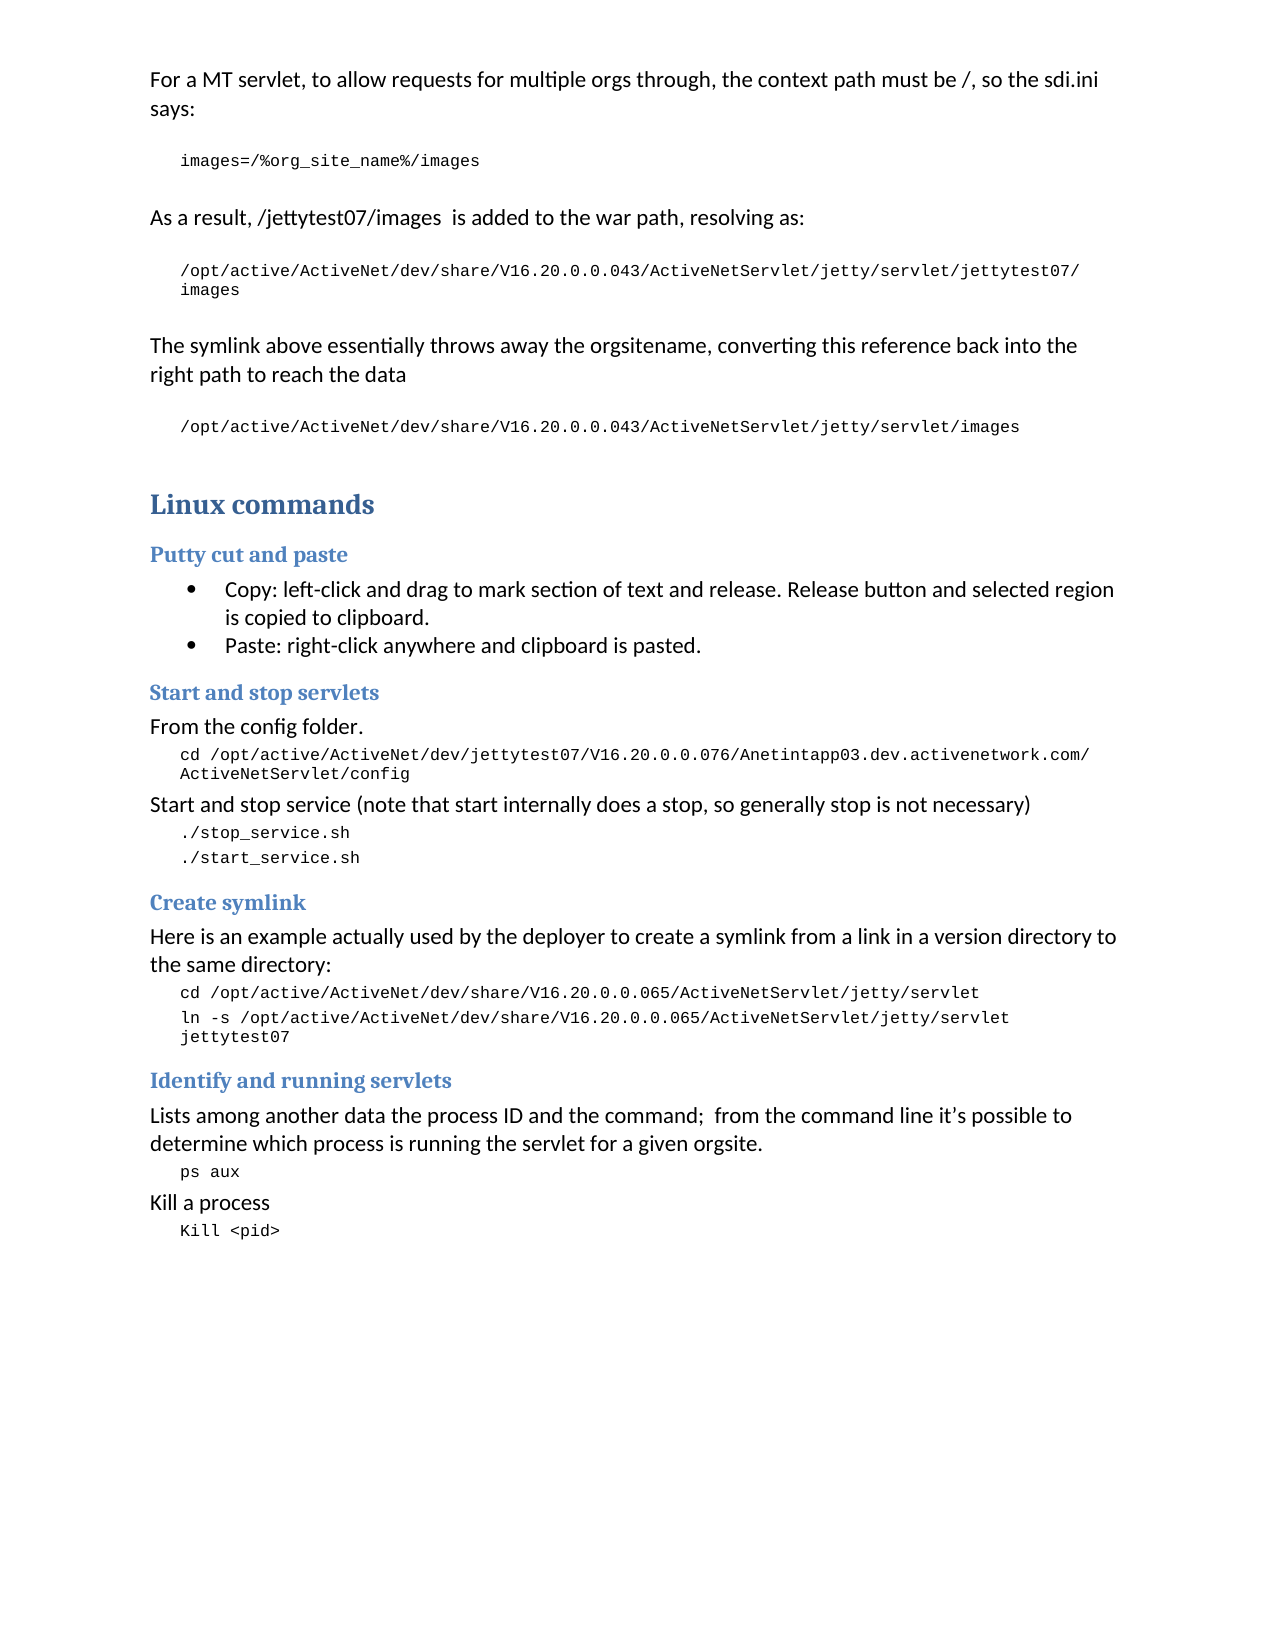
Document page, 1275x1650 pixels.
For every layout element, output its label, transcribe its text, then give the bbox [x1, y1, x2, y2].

text ./stop_service.sh [180, 825, 1125, 844]
list Copy: left-click and drag to mark section of text and release. Release button and selected region is copied to clipboard. [187, 575, 1125, 631]
text Start and stop service (note that start internally does a stop, so generally stop is not necessary) [150, 791, 1125, 819]
text Lists among another data the process ID and the command; from the command line it’s possible to determine which process is running the servlet for a given orgsite. [150, 1101, 1125, 1157]
text /opt/active/ActiveNet/dev/share/V16.20.0.0.043/ActiveNetServlet/jetty/servlet/images [180, 419, 1125, 438]
text The symlink above essentially throws away the orgsitename, converting this reference back into the right path to reach the data [150, 332, 1125, 388]
text For a MT servlet, to allow requests for multiple orgs through, the context path must be /, so the sdi.ini says: [150, 66, 1125, 122]
text Kill <pid> [180, 1222, 1125, 1241]
text ln -s /opt/active/ActiveNet/dev/share/V16.20.0.0.065/ActiveNetServlet/jetty/servlet jettytest07 [180, 1010, 1125, 1047]
subtitle Start and stop servlets [150, 680, 1125, 706]
text ps aux [180, 1163, 1125, 1182]
subtitle Putty cut and paste [150, 542, 1125, 569]
text From the config folder. [150, 712, 1125, 740]
text /opt/active/ActiveNet/dev/share/V16.20.0.0.043/ActiveNetServlet/jetty/servlet/jettytest07/images [180, 263, 1125, 300]
text images=/%org_site_name%/images [180, 153, 1125, 172]
subtitle Create symlink [150, 890, 1125, 916]
subtitle Identify and running servlets [150, 1068, 1125, 1094]
subtitle Linux commands [150, 488, 1125, 521]
text cd /opt/active/ActiveNet/dev/share/V16.20.0.0.065/ActiveNetServlet/jetty/servlet [180, 984, 1125, 1003]
text Kill a process [150, 1188, 1125, 1216]
text As a result, /jettytest07/images is added to the war path, resolving as: [150, 203, 1125, 231]
text cd /opt/active/ActiveNet/dev/jettytest07/V16.20.0.0.076/Anetintapp03.dev.activenetwork.com/ActiveNetServlet/config [180, 747, 1125, 784]
text Here is an example actually used by the deployer to create a symlink from a link in a version directory to the same directory: [150, 922, 1125, 978]
list Paste: right-click anywhere and clipboard is pasted. [187, 631, 1125, 659]
text ./start_service.sh [180, 850, 1125, 869]
